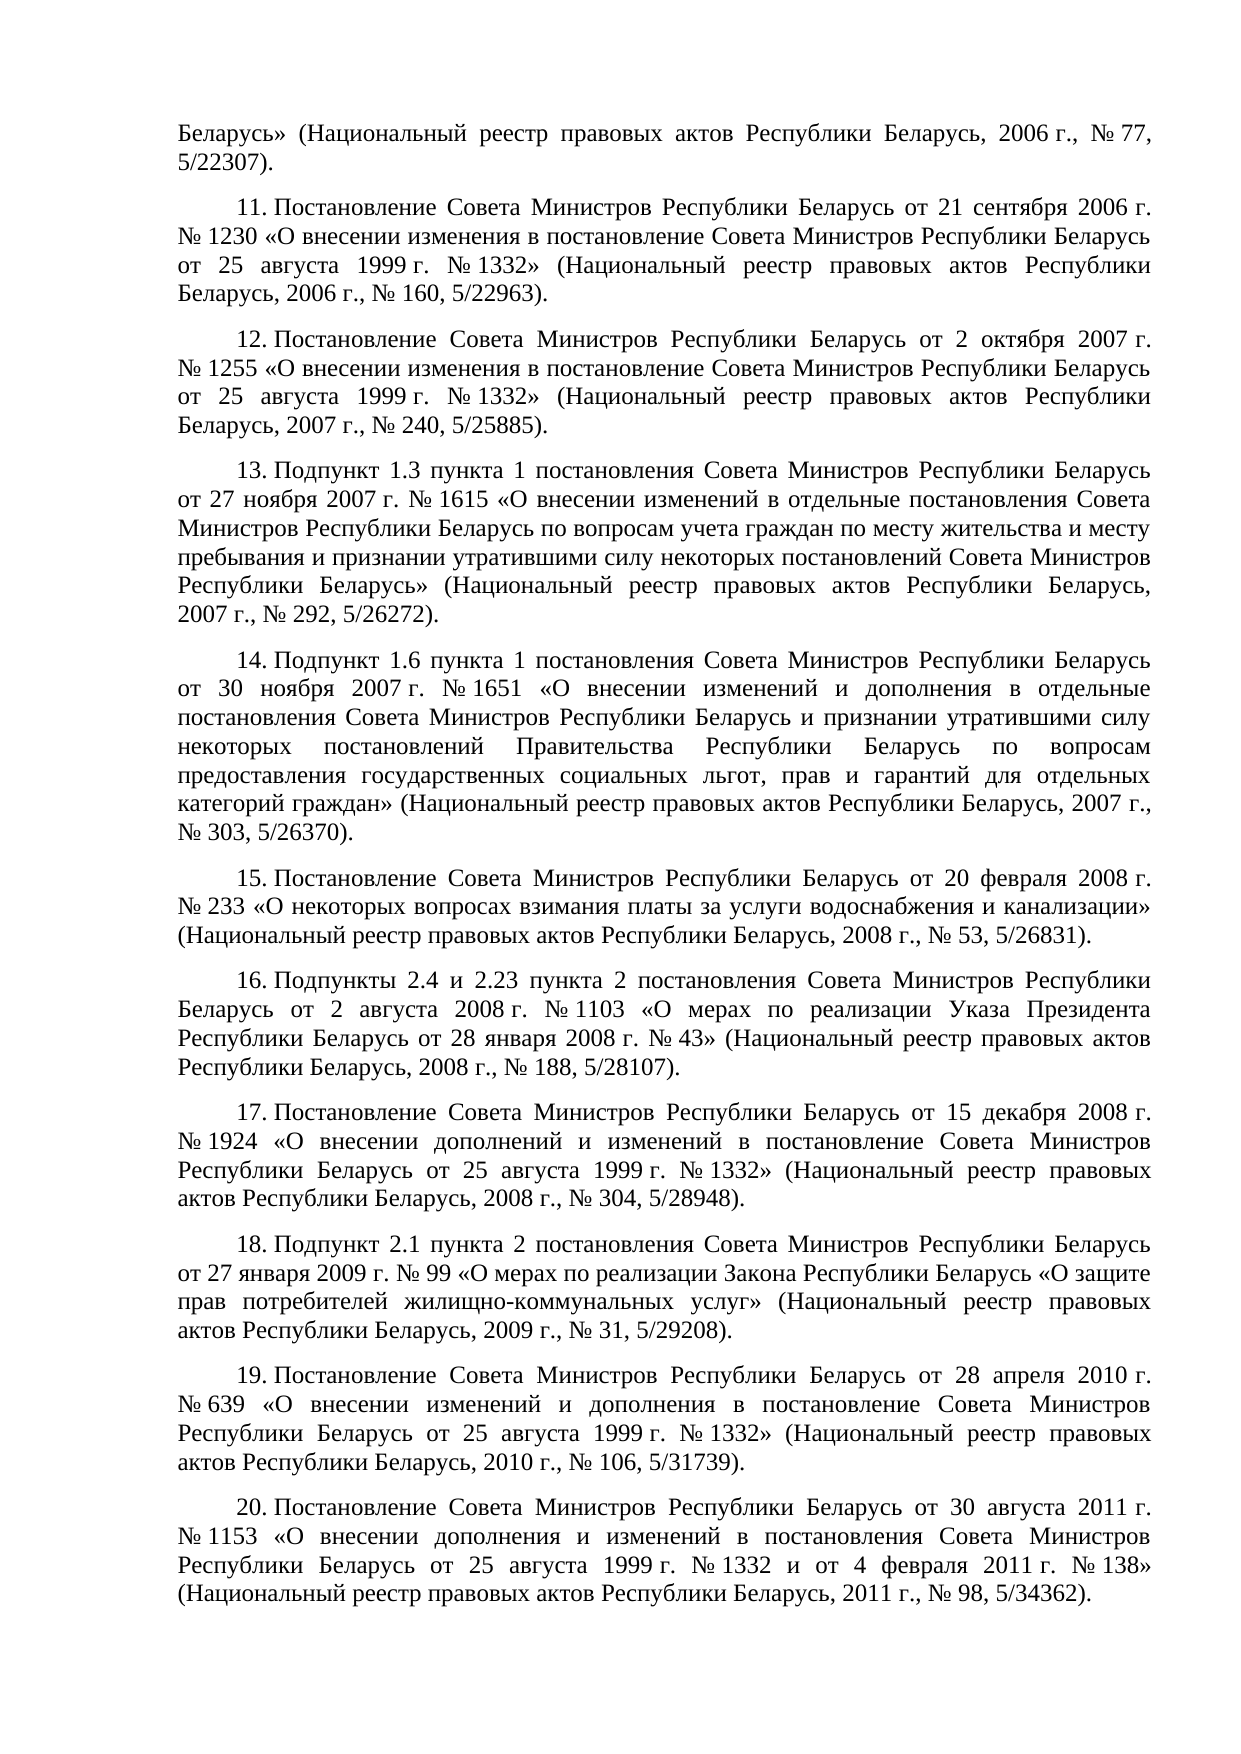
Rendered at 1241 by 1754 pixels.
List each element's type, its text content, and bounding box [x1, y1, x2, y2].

text 14. Подпункт 1.6 пункта 1 постановления Совета Министров Республики Беларусь от 30 ноября 2007 г. № 1651 «О внесении изменений и дополнения в отдельные постановления Совета Министров Республики Беларусь и признании утратившими силу некоторых постановлений Правительства Республики Беларусь по вопросам предоставления государственных социальных льгот, прав и гарантий для отдельных категорий граждан» (Национальный реестр правовых актов Республики Беларусь, 2007 г., № 303, 5/26370). [177, 645, 1152, 846]
text 18. Подпункт 2.1 пункта 2 постановления Совета Министров Республики Беларусь от 27 января 2009 г. № 99 «О мерах по реализации Закона Республики Беларусь «О защите прав потребителей жилищно-коммунальных услуг» (Национальный реестр правовых актов Республики Беларусь, 2009 г., № 31, 5/29208). [177, 1229, 1152, 1344]
text 17. Постановление Совета Министров Республики Беларусь от 15 декабря 2008 г. № 1924 «О внесении дополнений и изменений в постановление Совета Министров Республики Беларусь от 25 августа 1999 г. № 1332» (Национальный реестр правовых актов Республики Беларусь, 2008 г., № 304, 5/28948). [177, 1097, 1152, 1212]
text 12. Постановление Совета Министров Республики Беларусь от 2 октября 2007 г. № 1255 «О внесении изменения в постановление Совета Министров Республики Беларусь от 25 августа 1999 г. № 1332» (Национальный реестр правовых актов Республики Беларусь, 2007 г., № 240, 5/25885). [177, 324, 1152, 439]
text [177, 118, 1152, 176]
text 13. Подпункт 1.3 пункта 1 постановления Совета Министров Республики Беларусь от 27 ноября 2007 г. № 1615 «О внесении изменений в отдельные постановления Совета Министров Республики Беларусь по вопросам учета граждан по месту жительства и месту пребывания и признании утратившими силу некоторых постановлений Совета Министров Республики Беларусь» (Национальный реестр правовых актов Республики Беларусь, 2007 г., № 292, 5/26272). [177, 456, 1152, 628]
text 20. Постановление Совета Министров Республики Беларусь от 30 августа 2011 г. № 1153 «О внесении дополнения и изменений в постановления Совета Министров Республики Беларусь от 25 августа 1999 г. № 1332 и от 4 февраля 2011 г. № 138» (Национальный реестр правовых актов Республики Беларусь, 2011 г., № 98, 5/34362). [177, 1492, 1152, 1607]
text 19. Постановление Совета Министров Республики Беларусь от 28 апреля 2010 г. № 639 «О внесении изменений и дополнения в постановление Совета Министров Республики Беларусь от 25 августа 1999 г. № 1332» (Национальный реестр правовых актов Республики Беларусь, 2010 г., № 106, 5/31739). [177, 1361, 1152, 1476]
text 11. Постановление Совета Министров Республики Беларусь от 21 сентября 2006 г. № 1230 «О внесении изменения в постановление Совета Министров Республики Беларусь от 25 августа 1999 г. № 1332» (Национальный реестр правовых актов Республики Беларусь, 2006 г., № 160, 5/22963). [177, 192, 1152, 307]
text 15. Постановление Совета Министров Республики Беларусь от 20 февраля 2008 г. № 233 «О некоторых вопросах взимания платы за услуги водоснабжения и канализации» (Национальный реестр правовых актов Республики Беларусь, 2008 г., № 53, 5/26831). [177, 863, 1152, 949]
text 16. Подпункты 2.4 и 2.23 пункта 2 постановления Совета Министров Республики Беларусь от 2 августа 2008 г. № 1103 «О мерах по реализации Указа Президента Республики Беларусь от 28 января 2008 г. № 43» (Национальный реестр правовых актов Республики Беларусь, 2008 г., № 188, 5/28107). [177, 966, 1152, 1081]
